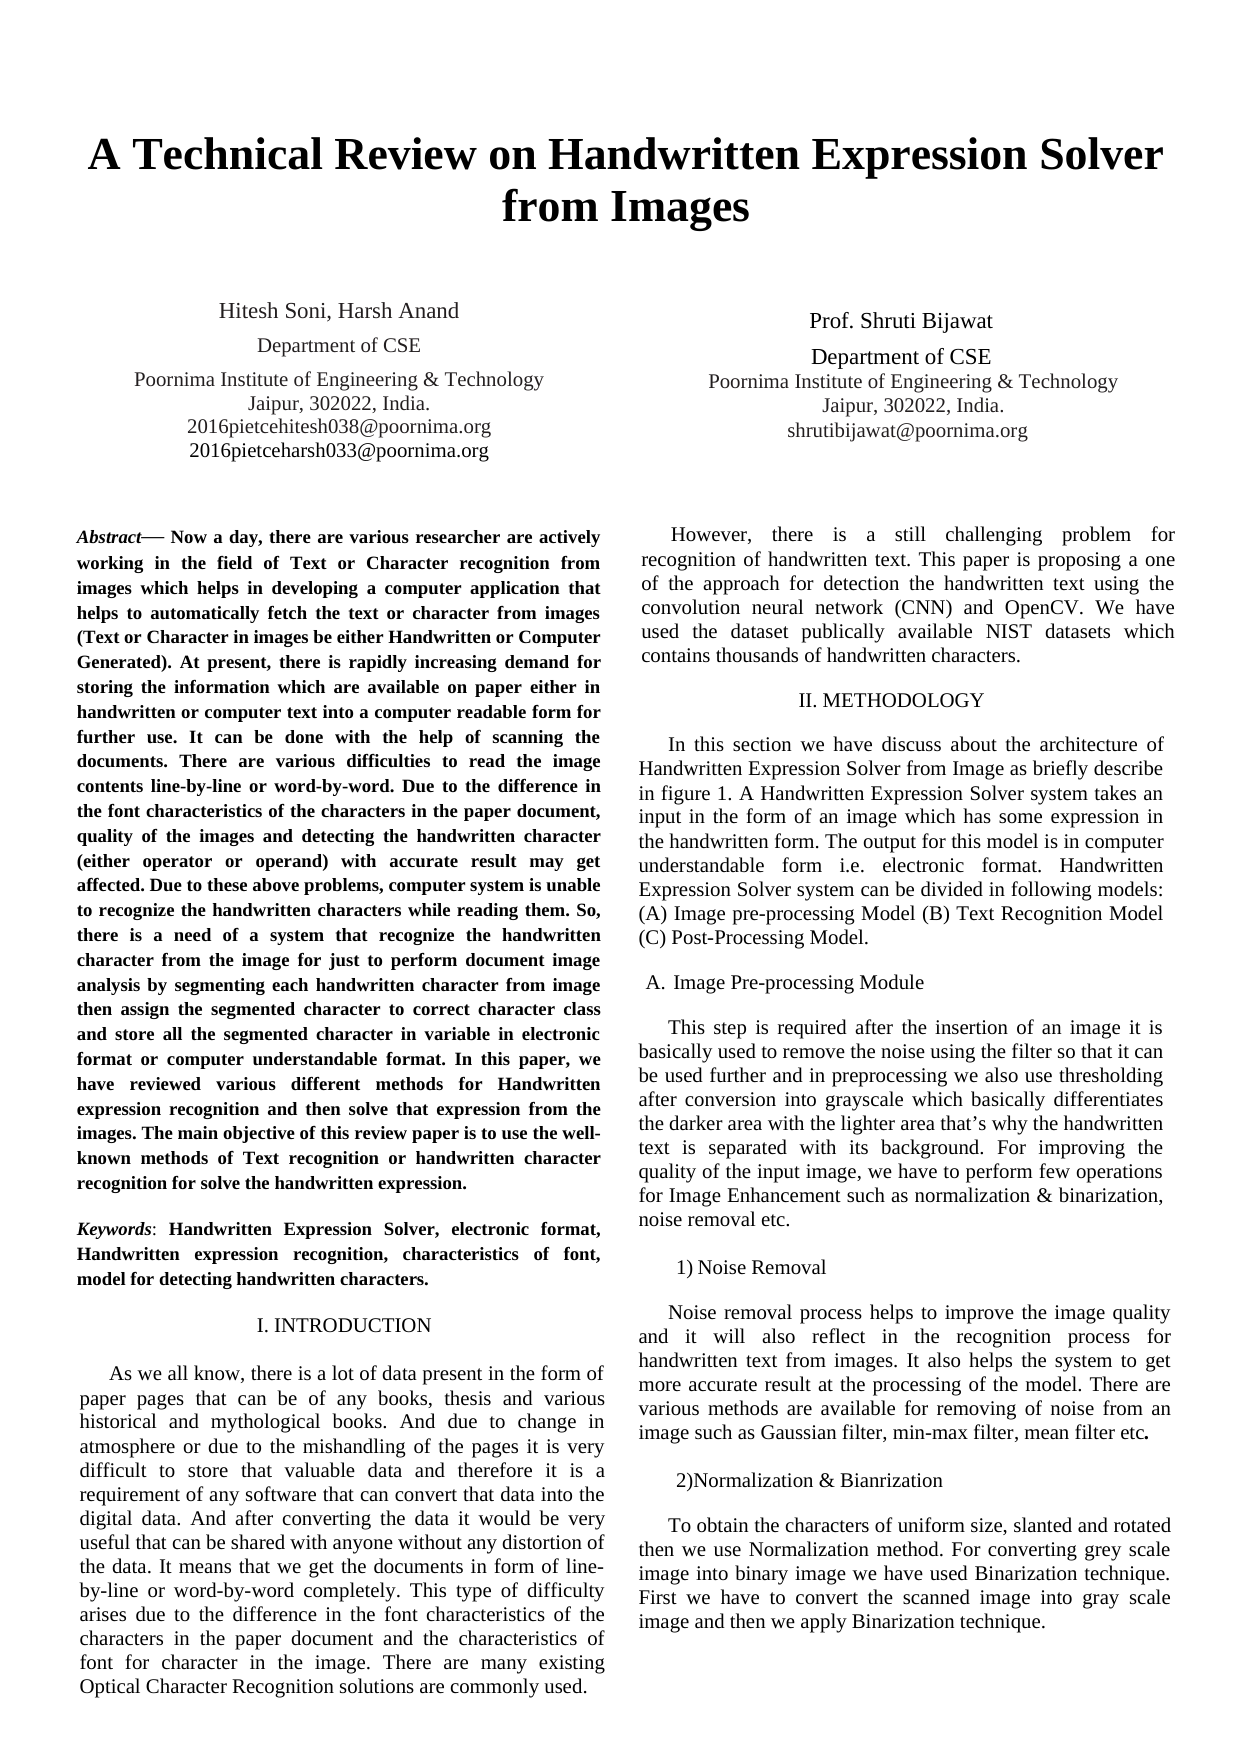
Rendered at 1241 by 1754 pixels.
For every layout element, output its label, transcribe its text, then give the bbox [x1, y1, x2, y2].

text 2016pietceharsh033@poornima.org [80, 439, 598, 462]
text 2)Normalization & Bianrization [676, 1468, 1176, 1492]
subtitle Poornima Institute of Engineering & Technology [80, 367, 598, 391]
subtitle Department of CSE [654, 343, 1148, 369]
list Noise Removal [676, 1255, 1176, 1279]
text This step is required after the insertion of an image it is basically used to remove the noise using the filter so that it can be used further and in preprocessing we also use thresholding after conversion into grayscale which basically differentiates the darker area with the lighter area that’s why the handwritten text is separated with its background. For improving the quality of the input image, we have to perform few operations for Image Enhancement such as normalization & binarization, noise removal etc. [638, 1014, 1164, 1231]
text To obtain the characters of uniform size, slanted and rotated then we use Normalization method. For converting grey scale image into binary image we have used Binarization technique. First we have to convert the scanned image into gray scale image and then we apply Binarization technique. [638, 1513, 1172, 1633]
subtitle Prof. Shruti Bijawat [654, 307, 1148, 333]
text Abstract— Now a day, there are various researcher are actively working in the field of Text or Character recognition from images which helps in developing a computer application that helps to automatically fetch the text or character from images (Text or Character in images be either Handwritten or Computer Generated). At present, there is rapidly increasing demand for storing the information which are available on paper either in handwritten or computer text into a computer readable form for further use. It can be done with the help of scanning the documents. There are various difficulties to read the image contents line-by-line or word-by-word. Due to the difference in the font characteristics of the characters in the paper document, quality of the images and detecting the handwritten character (either operator or operand) with accurate result may get affected. Due to these above problems, computer system is unable to recognize the handwritten characters while reading them. So, there is a need of a system that recognize the handwritten character from the image for just to perform document image analysis by segmenting each handwritten character from image then assign the segmented character to correct character class and store all the segmented character in variable in electronic format or computer understandable format. In this paper, we have reviewed various different methods for Handwritten expression recognition and then solve that expression from the images. The main objective of this review paper is to use the well-known methods of Text recognition or handwritten character recognition for solve the handwritten expression. [77, 522, 601, 1193]
text 2016pietcehitesh038@poornima.org [80, 415, 598, 439]
text As we all know, there is a lot of data present in the form of paper pages that can be of any books, thesis and various historical and mythological books. And due to change in atmosphere or due to the mishandling of the pages it is very difficult to store that valuable data and therefore it is a requirement of any software that can convert that data into the digital data. And after converting the data it would be very useful that can be shared with anyone without any distortion of the data. It means that we get the documents in form of line-by-line or word-by-word completely. This type of difficulty arises due to the difference in the font characteristics of the characters in the paper document and the characteristics of font for character in the image. There are many existing Optical Character Recognition solutions are commonly used. [79, 1361, 606, 1698]
text In this section we have discuss about the architecture of Handwritten Expression Solver from Image as briefly describe in figure 1. A Handwritten Expression Solver system takes an input in the form of an image which has some expression in the handwritten form. The output for this model is in computer understandable form i.e. electronic format. Handwritten Expression Solver system can be divided in following models: (A) Image pre-processing Model (B) Text Recognition Model (C) Post-Processing Model. [638, 732, 1164, 949]
text II. METHODOLOGY [762, 688, 1176, 712]
text However, there is a still challenging problem for recognition of handwritten text. This paper is proposing a one of the approach for detection the handwritten text using the convolution neural network (CNN) and OpenCV. We have used the dataset publically available NIST datasets which contains thousands of handwritten characters. [641, 522, 1176, 667]
text Jaipur, 302022, India. [80, 391, 598, 415]
list Image Pre-processing Module [645, 970, 1176, 994]
text Keywords: Handwritten Expression Solver, electronic format, Handwritten expression recognition, characteristics of font, model for detecting handwritten characters. [77, 1217, 601, 1289]
subtitle A Technical Review on Handwritten Expression Solver from Images [80, 126, 1172, 232]
subtitle Hitesh Soni, Harsh Anand [80, 297, 598, 324]
text Noise removal process helps to improve the image quality and it will also reflect in the recognition process for handwritten text from images. It also helps the system to get more accurate result at the processing of the model. There are various methods are available for removing of noise from an image such as Gaussian filter, min-max filter, mean filter etc. [638, 1300, 1172, 1444]
subtitle Department of CSE [80, 333, 598, 357]
text Poornima Institute of Engineering & Technology [654, 369, 1172, 393]
text Jaipur, 302022, India. [654, 393, 1172, 417]
text shrutibijawat@poornima.org [639, 417, 1176, 442]
text I. INTRODUCTION [257, 1313, 606, 1337]
